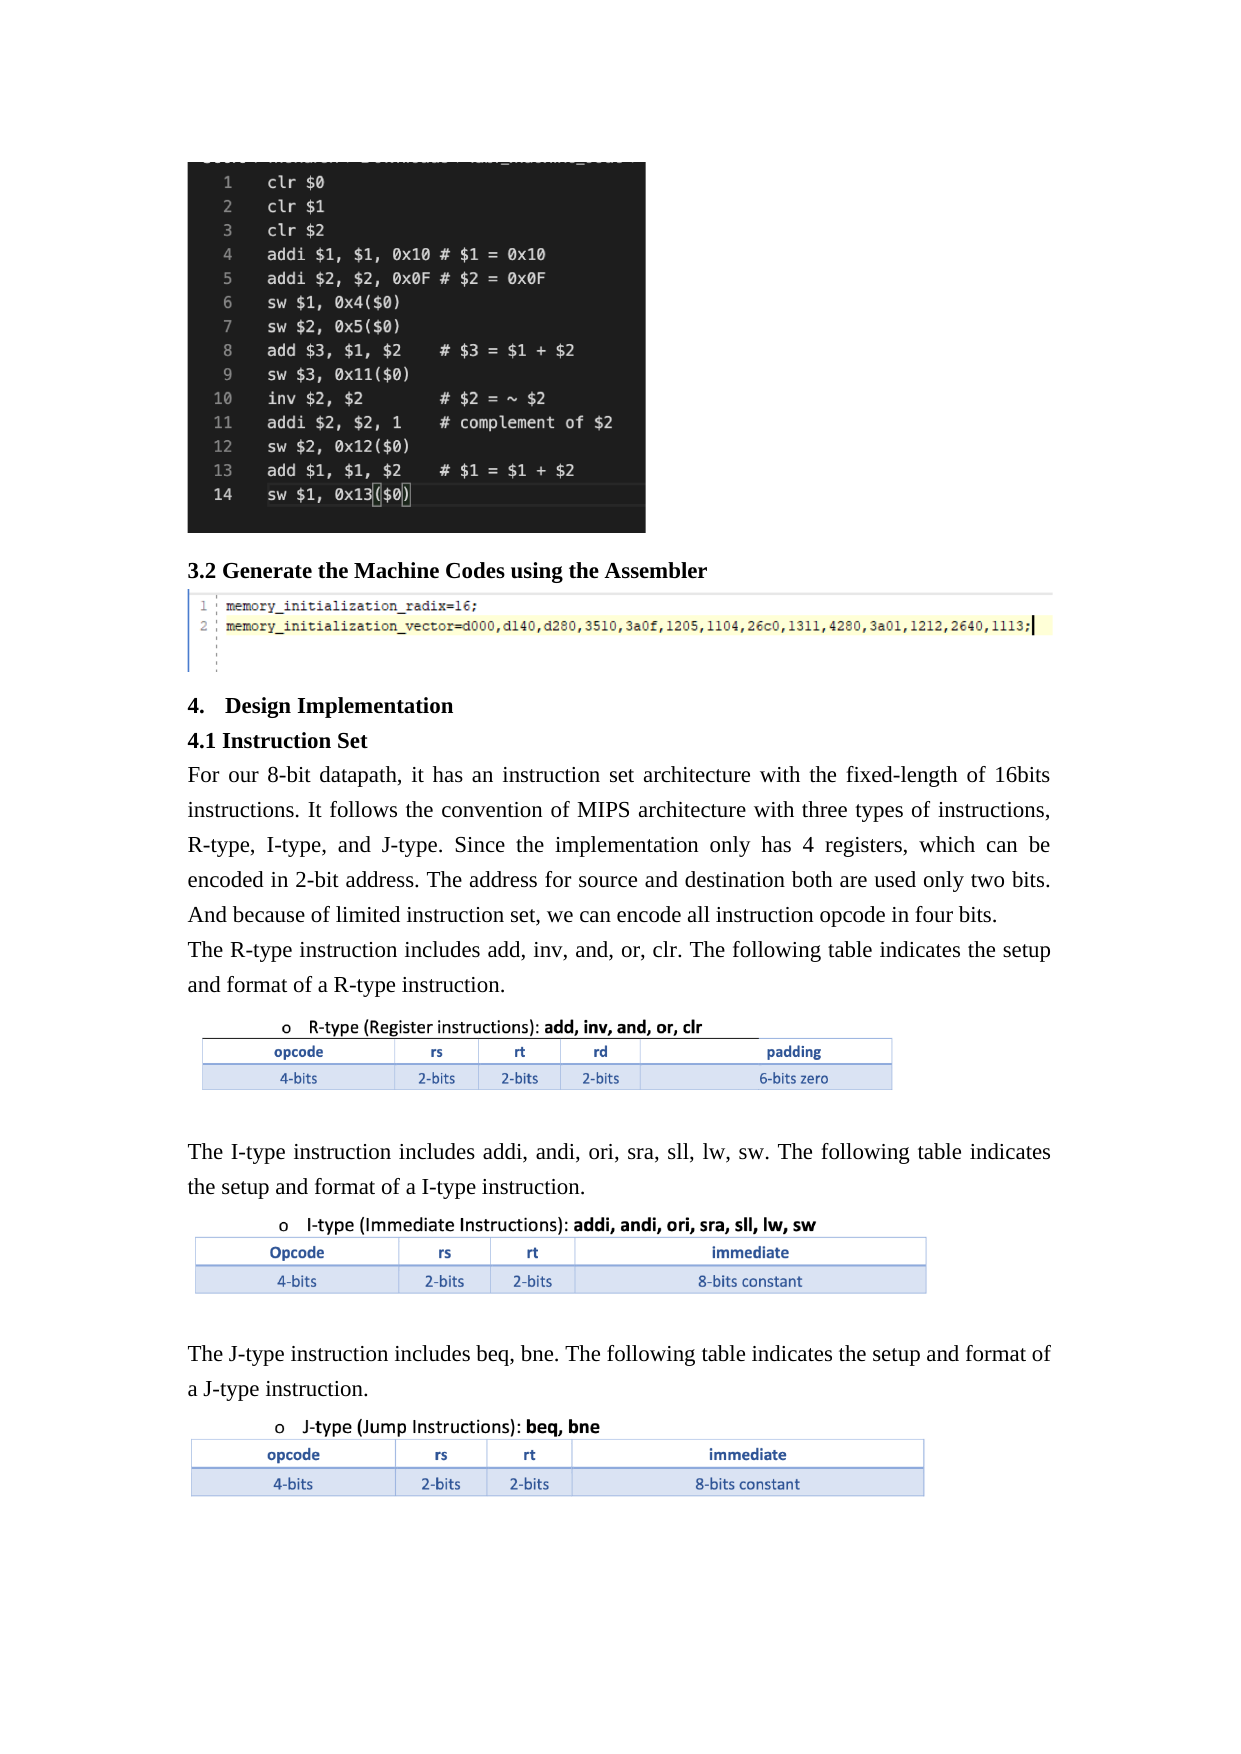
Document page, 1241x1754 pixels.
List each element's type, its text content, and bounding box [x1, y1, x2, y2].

picture [187, 162, 646, 533]
text For our 8-bit datapath, it has an instruction set architecture with the fixed-length of 16bits instructions. It follows the convention of MIPS architecture with three types of instructions, R-type, I-type, and J-type. Since the implementation only has 4 registers, which can be encoded in 2-bit address. The address for source and destination both are used only two bits. And because of limited instruction set, we can encode all instruction opcode in four bits. [187, 758, 1053, 931]
text The J-type instruction includes beq, bne. The following table indicates the setup and format of a J-type instruction. [187, 1337, 1053, 1404]
picture [187, 1002, 938, 1114]
list Design Implementation [187, 689, 1053, 722]
text The I-type instruction includes addi, andi, ori, sra, sll, lw, sw. The following table indicates the setup and format of a I-type instruction. [187, 1135, 1053, 1202]
picture [187, 1204, 938, 1306]
text 3.2 Generate the Machine Codes using the Assembler [187, 554, 1053, 587]
text The R-type instruction includes add, inv, and, or, clr. The following table indicates the setup and format of a R-type instruction. [187, 933, 1053, 1000]
picture [187, 1406, 938, 1523]
text 4.1 Instruction Set [187, 724, 1053, 756]
picture [187, 589, 1053, 672]
